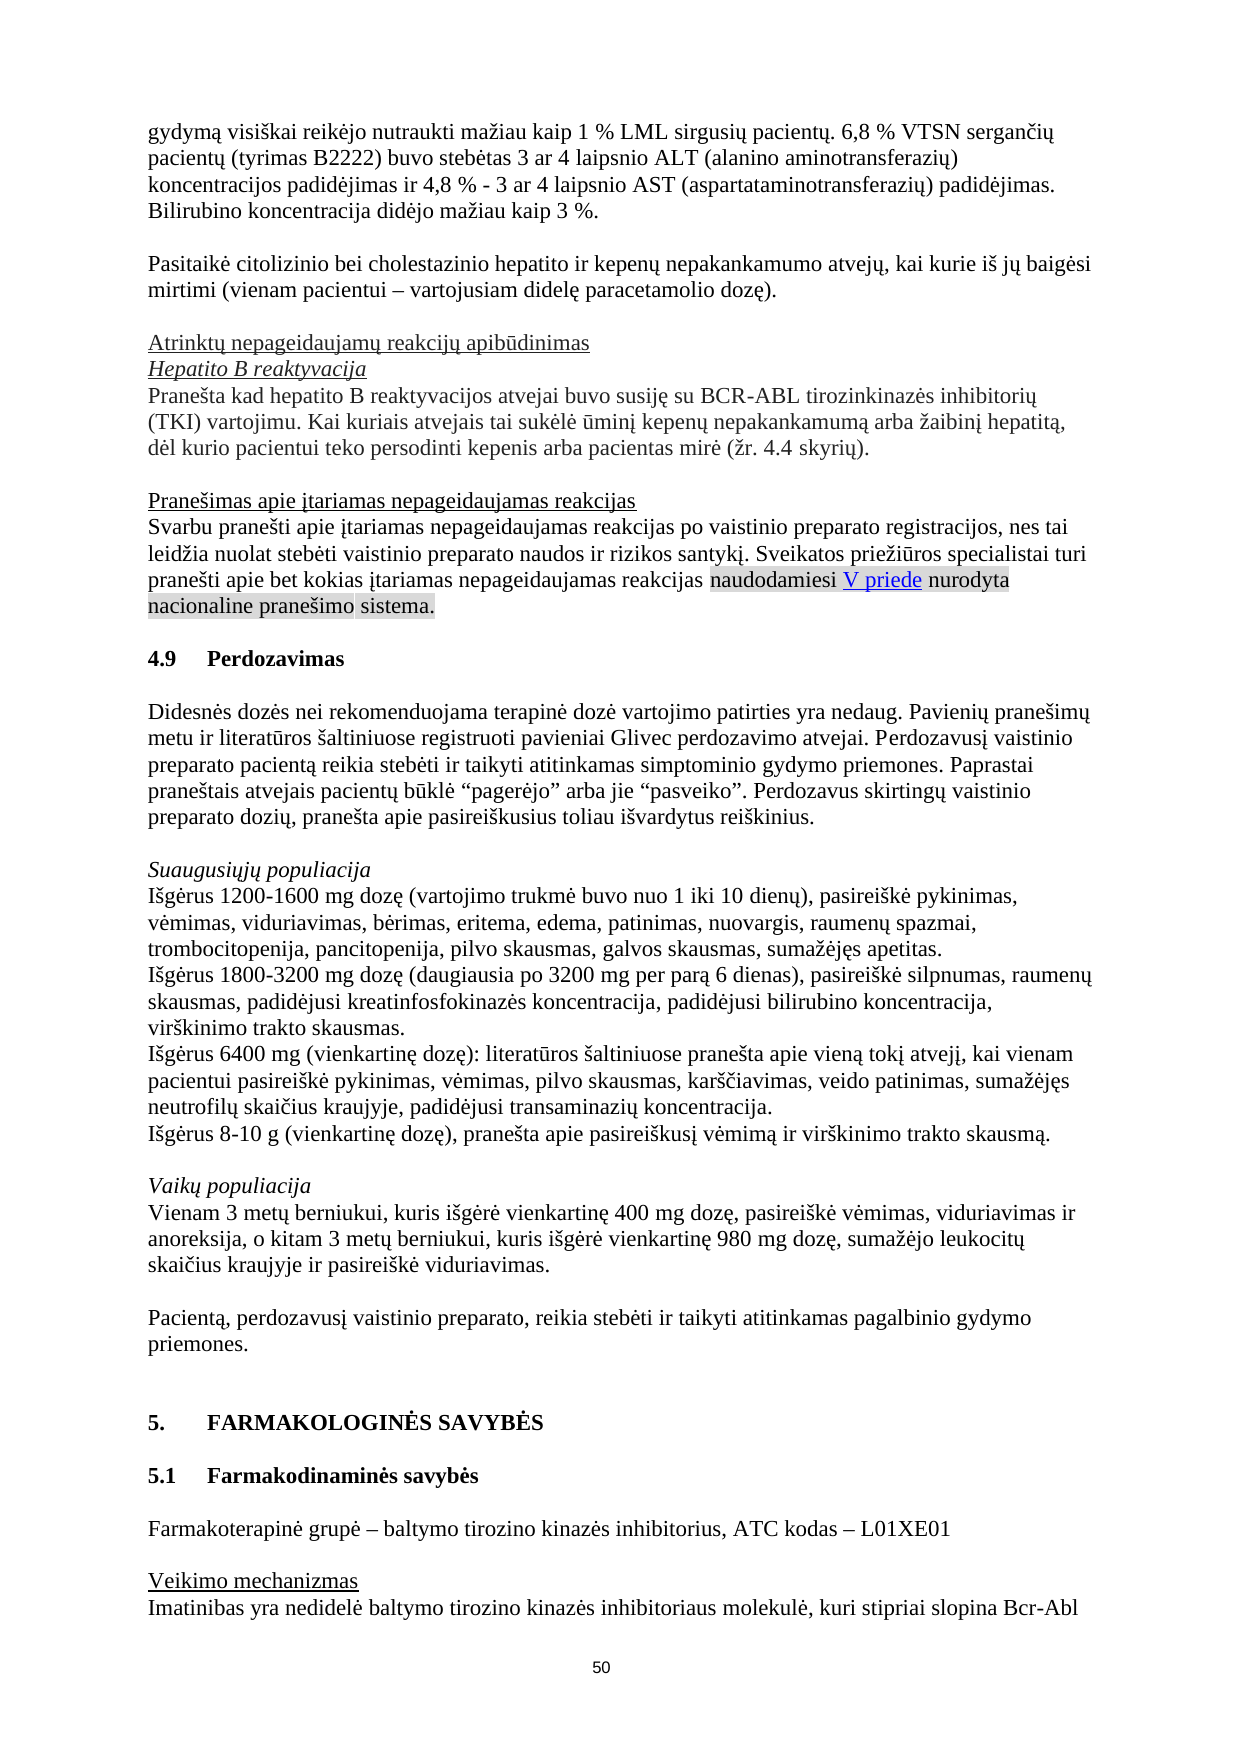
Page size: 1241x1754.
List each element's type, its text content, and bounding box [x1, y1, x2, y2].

text Išgėrus 1200-1600 mg dozę (vartojimo trukmė buvo nuo 1 iki 10 dienų), pasireiškė pykinimas, vėmimas, viduriavimas, bėrimas, eritema, edema, patinimas, nuovargis, raumenų spazmai, trombocitopenija, pancitopenija, pilvo skausmas, galvos skausmas, sumažėjęs apetitas. [148, 882, 1092, 961]
text Išgėrus 8-10 g (vienkartinę dozę), pranešta apie pasireiškusį vėmimą ir virškinimo trakto skausmą. [148, 1119, 1092, 1146]
text Išgėrus 6400 mg (vienkartinę dozę): literatūros šaltiniuose pranešta apie vieną tokį atvejį, kai vienam pacientui pasireiškė pykinimas, vėmimas, pilvo skausmas, karščiavimas, veido patinimas, sumažėjęs neutrofilų skaičius kraujyje, padidėjusi transaminazių koncentracija. [148, 1041, 1092, 1119]
text Svarbu pranešti apie įtariamas nepageidaujamas reakcijas po vaistinio preparato registracijos, nes tai leidžia nuolat stebėti vaistinio preparato naudos ir rizikos santykį. Sveikatos priežiūros specialistai turi pranešti apie bet kokias įtariamas nepageidaujamas reakcijas naudodamiesi V priede nurodyta nacionaline pranešimo sistema. [148, 513, 1092, 619]
text Farmakoterapinė grupė – baltymo tirozino kinazės inhibitorius, ATC kodas – L01XE01 [148, 1515, 1092, 1541]
text Veikimo mechanizmas [148, 1568, 1092, 1594]
text Pranešta kad hepatito B reaktyvacijos atvejai buvo susiję su BCR-ABL tirozinkinazės inhibitorių (TKI) vartojimu. Kai kuriais atvejais tai sukėlė ūminį kepenų nepakankamumą arba žaibinį hepatitą, dėl kurio pacientui teko persodinti kepenis arba pacientas mirė (žr. 4.4 skyrių). [148, 382, 1092, 461]
text Vienam 3 metų berniukui, kuris išgėrė vienkartinę 400 mg dozę, pasireiškė vėmimas, viduriavimas ir anoreksija, o kitam 3 metų berniukui, kuris išgėrė vienkartinę 980 mg dozę, sumažėjo leukocitų skaičius kraujyje ir pasireiškė viduriavimas. [148, 1199, 1092, 1278]
text Pacientą, perdozavusį vaistinio preparato, reikia stebėti ir taikyti atitinkamas pagalbinio gydymo priemones. [148, 1304, 1092, 1357]
text Didesnės dozės nei rekomenduojama terapinė dozė vartojimo patirties yra nedaug. Pavienių pranešimų metu ir literatūros šaltiniuose registruoti pavieniai Glivec perdozavimo atvejai. Perdozavusį vaistinio preparato pacientą reikia stebėti ir taikyti atitinkamas simptominio gydymo priemones. Paprastai praneštais atvejais pacientų būklė “pagerėjo” arba jie “pasveiko”. Perdozavus skirtingų vaistinio preparato dozių, pranešta apie pasireiškusius toliau išvardytus reiškinius. [148, 698, 1092, 830]
text 5. FARMAKOLOGINĖS savybės [148, 1409, 1092, 1436]
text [148, 1594, 1092, 1620]
text 5.1 Farmakodinaminės savybės [148, 1462, 1092, 1488]
text Vaikų populiacija [148, 1172, 1092, 1199]
text Hepatito B reaktyvacija [148, 355, 1092, 382]
text Suaugusiųjų populiacija [148, 856, 1092, 882]
text 4.9 Perdozavimas [148, 645, 1092, 672]
text Pasitaikė citolizinio bei cholestazinio hepatito ir kepenų nepakankamumo atvejų, kai kurie iš jų baigėsi mirtimi (vienam pacientui – vartojusiam didelę paracetamolio dozę). [148, 250, 1092, 303]
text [148, 118, 1092, 223]
text Atrinktų nepageidaujamų reakcijų apibūdinimas [148, 329, 1092, 355]
text Išgėrus 1800-3200 mg dozę (daugiausia po 3200 mg per parą 6 dienas), pasireiškė silpnumas, raumenų skausmas, padidėjusi kreatinfosfokinazės koncentracija, padidėjusi bilirubino koncentracija, virškinimo trakto skausmas. [148, 961, 1092, 1041]
text Pranešimas apie įtariamas nepageidaujamas reakcijas [148, 487, 1092, 513]
